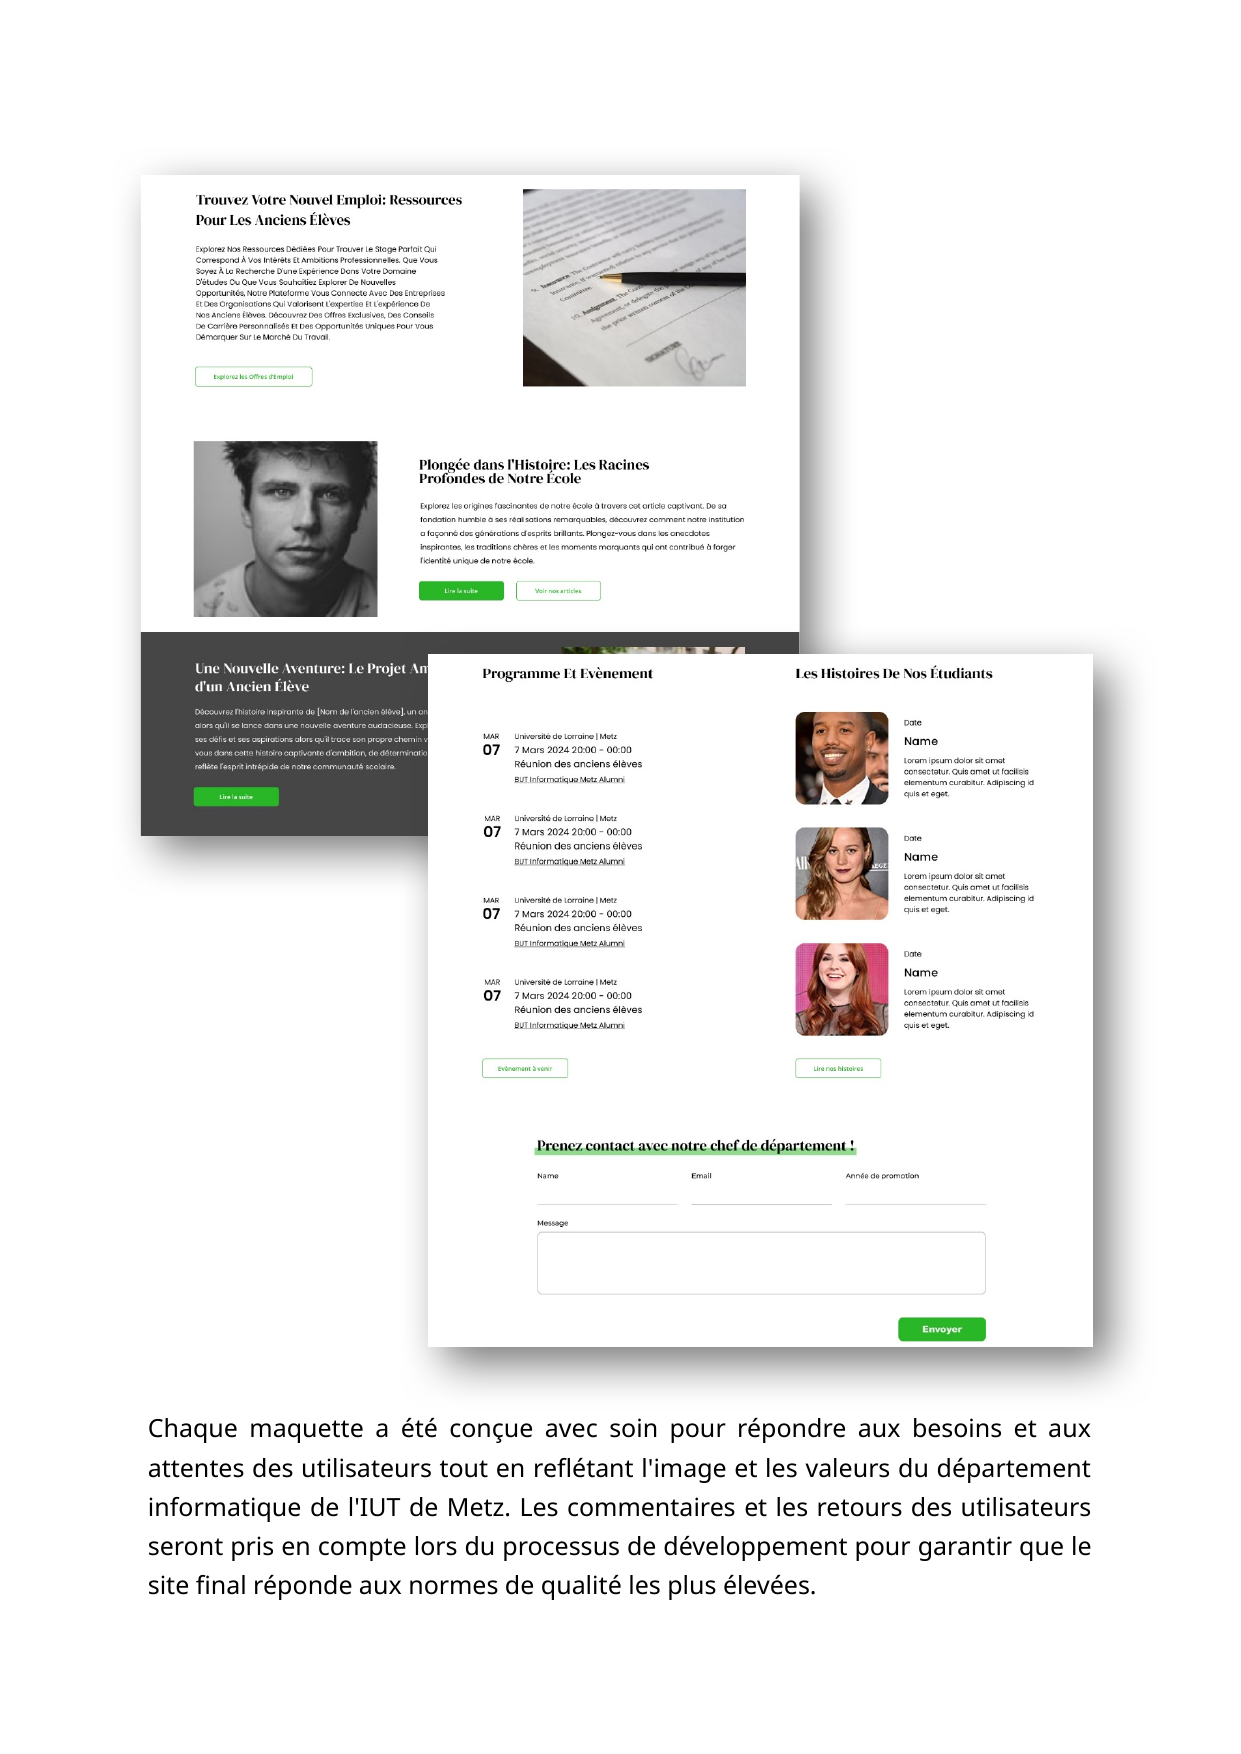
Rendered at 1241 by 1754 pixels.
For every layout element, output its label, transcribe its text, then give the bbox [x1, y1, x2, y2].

picture [140, 175, 1093, 1347]
